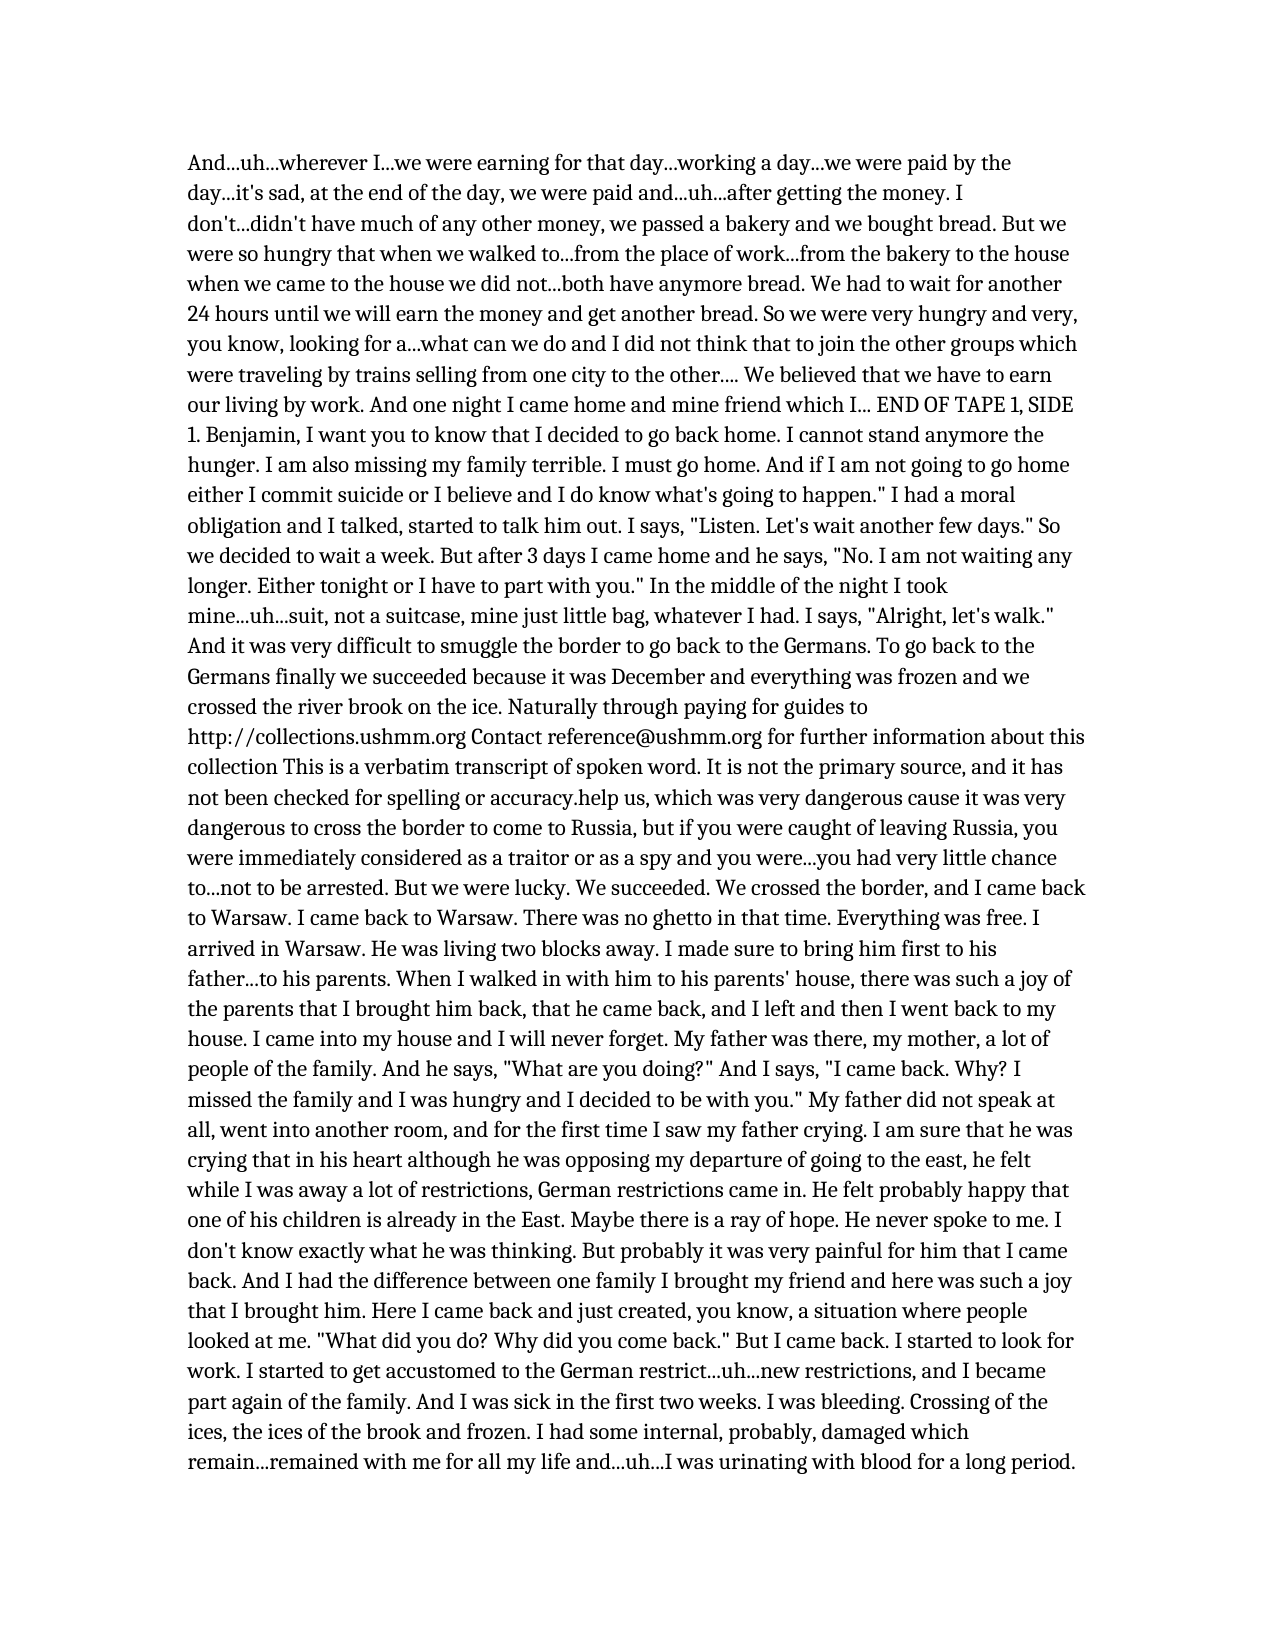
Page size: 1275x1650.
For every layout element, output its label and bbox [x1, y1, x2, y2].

text [187, 150, 1087, 1475]
